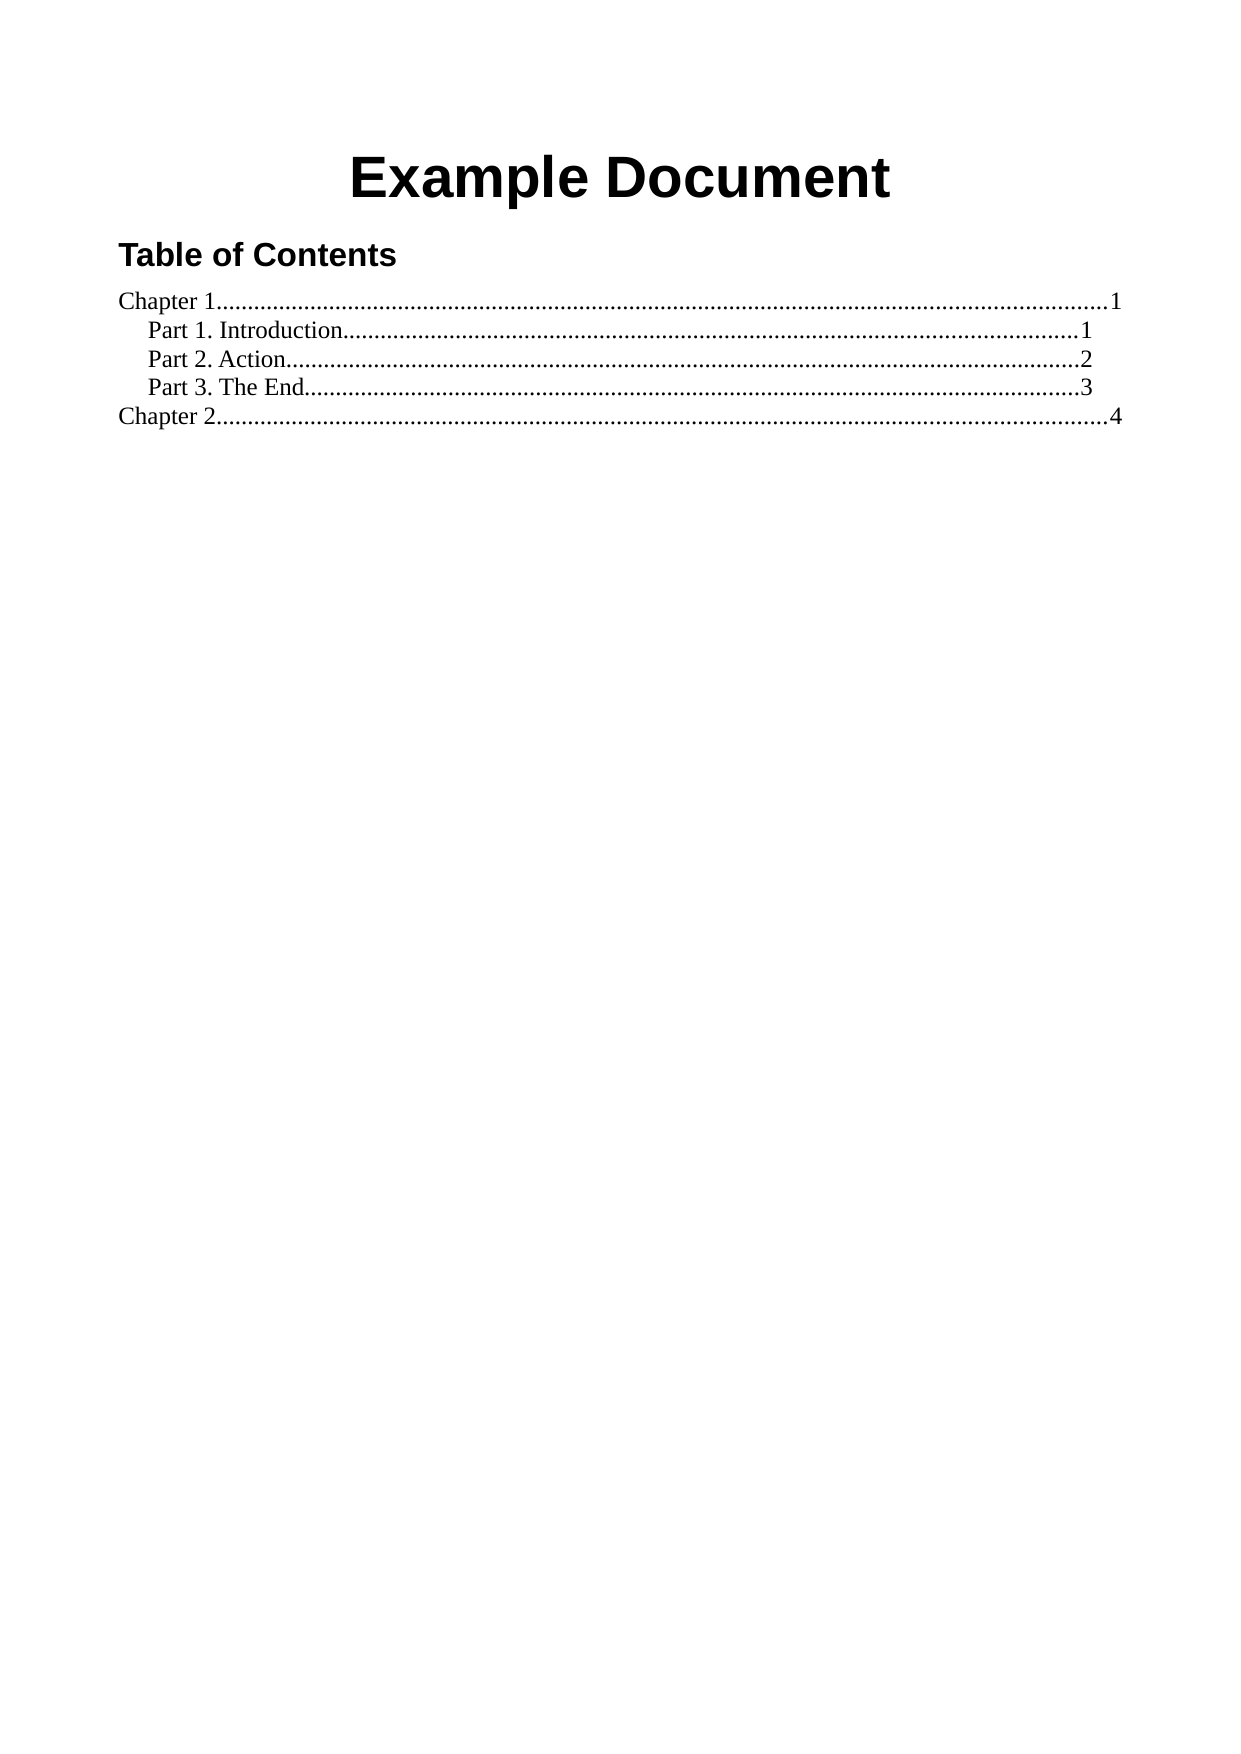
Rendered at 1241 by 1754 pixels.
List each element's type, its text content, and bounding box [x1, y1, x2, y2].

text Part 3. The End 3 [148, 372, 1122, 401]
text Part 1. Introduction. 1 [148, 315, 1122, 344]
text Chapter 2. 4 [118, 401, 1122, 430]
subtitle Table of Contents [118, 235, 1122, 274]
title Example Document [118, 143, 1122, 210]
text Chapter 1. 1 [118, 286, 1122, 315]
text Part 2. Action. 2 [148, 344, 1122, 372]
